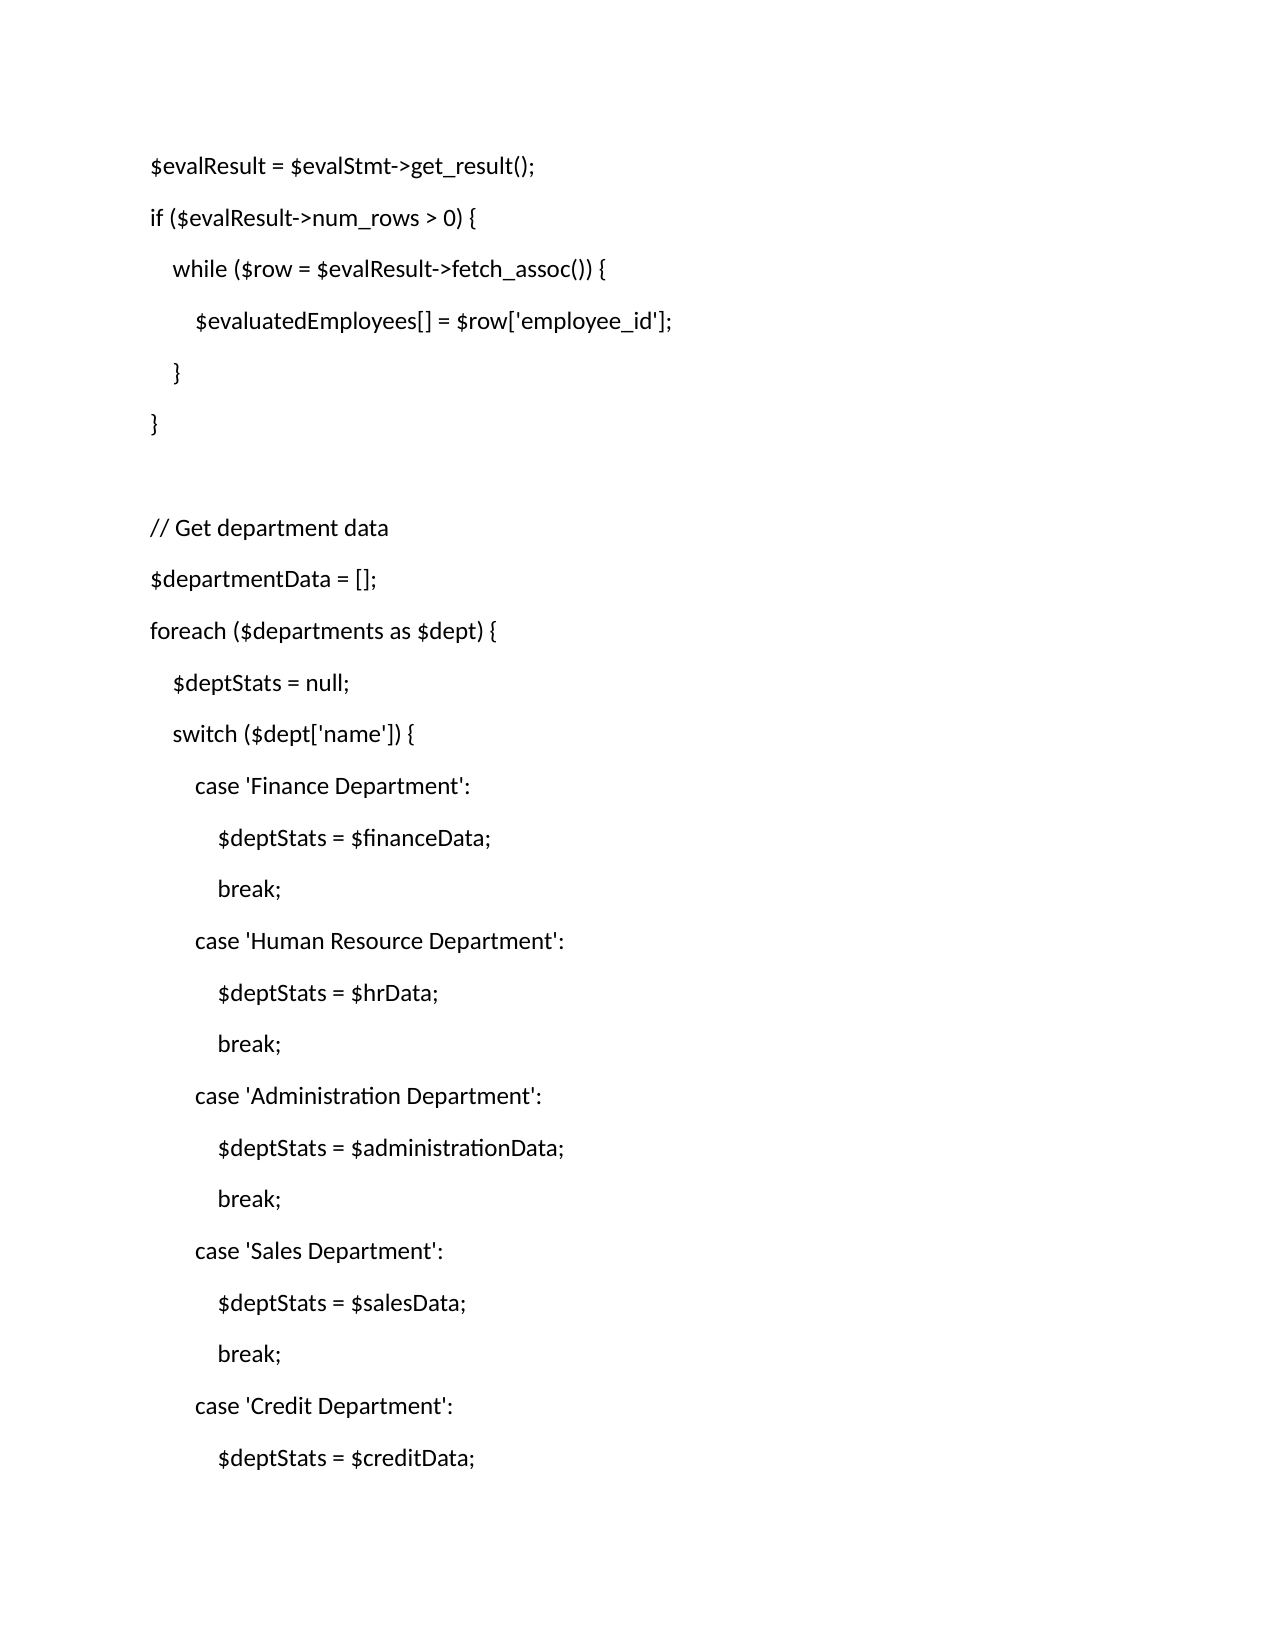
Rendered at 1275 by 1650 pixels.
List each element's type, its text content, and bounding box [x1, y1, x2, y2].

text $deptStats = null; [150, 667, 1125, 697]
text $deptStats = $salesData; [150, 1287, 1125, 1317]
text switch ($dept['name']) { [150, 718, 1125, 749]
text case 'Human Resource Department': [150, 925, 1125, 956]
text // Get department data [150, 512, 1125, 542]
text break; [150, 1183, 1125, 1214]
text break; [150, 1028, 1125, 1059]
text break; [150, 1338, 1125, 1369]
text foreach ($departments as $dept) { [150, 615, 1125, 646]
text $deptStats = $hrData; [150, 977, 1125, 1007]
text case 'Administration Department': [150, 1080, 1125, 1111]
text } [150, 357, 1125, 387]
text $evalResult = $evalStmt->get_result(); [150, 150, 1125, 181]
text if ($evalResult->num_rows > 0) { [150, 202, 1125, 232]
text case 'Sales Department': [150, 1235, 1125, 1266]
text } [150, 408, 1125, 439]
text $deptStats = $creditData; [150, 1442, 1125, 1472]
text $evaluatedEmployees[] = $row['employee_id']; [150, 305, 1125, 336]
text $deptStats = $administrationData; [150, 1132, 1125, 1162]
text $departmentData = []; [150, 563, 1125, 594]
text $deptStats = $financeData; [150, 822, 1125, 852]
text while ($row = $evalResult->fetch_assoc()) { [150, 253, 1125, 284]
text case 'Finance Department': [150, 770, 1125, 801]
text break; [150, 873, 1125, 904]
text case 'Credit Department': [150, 1390, 1125, 1421]
